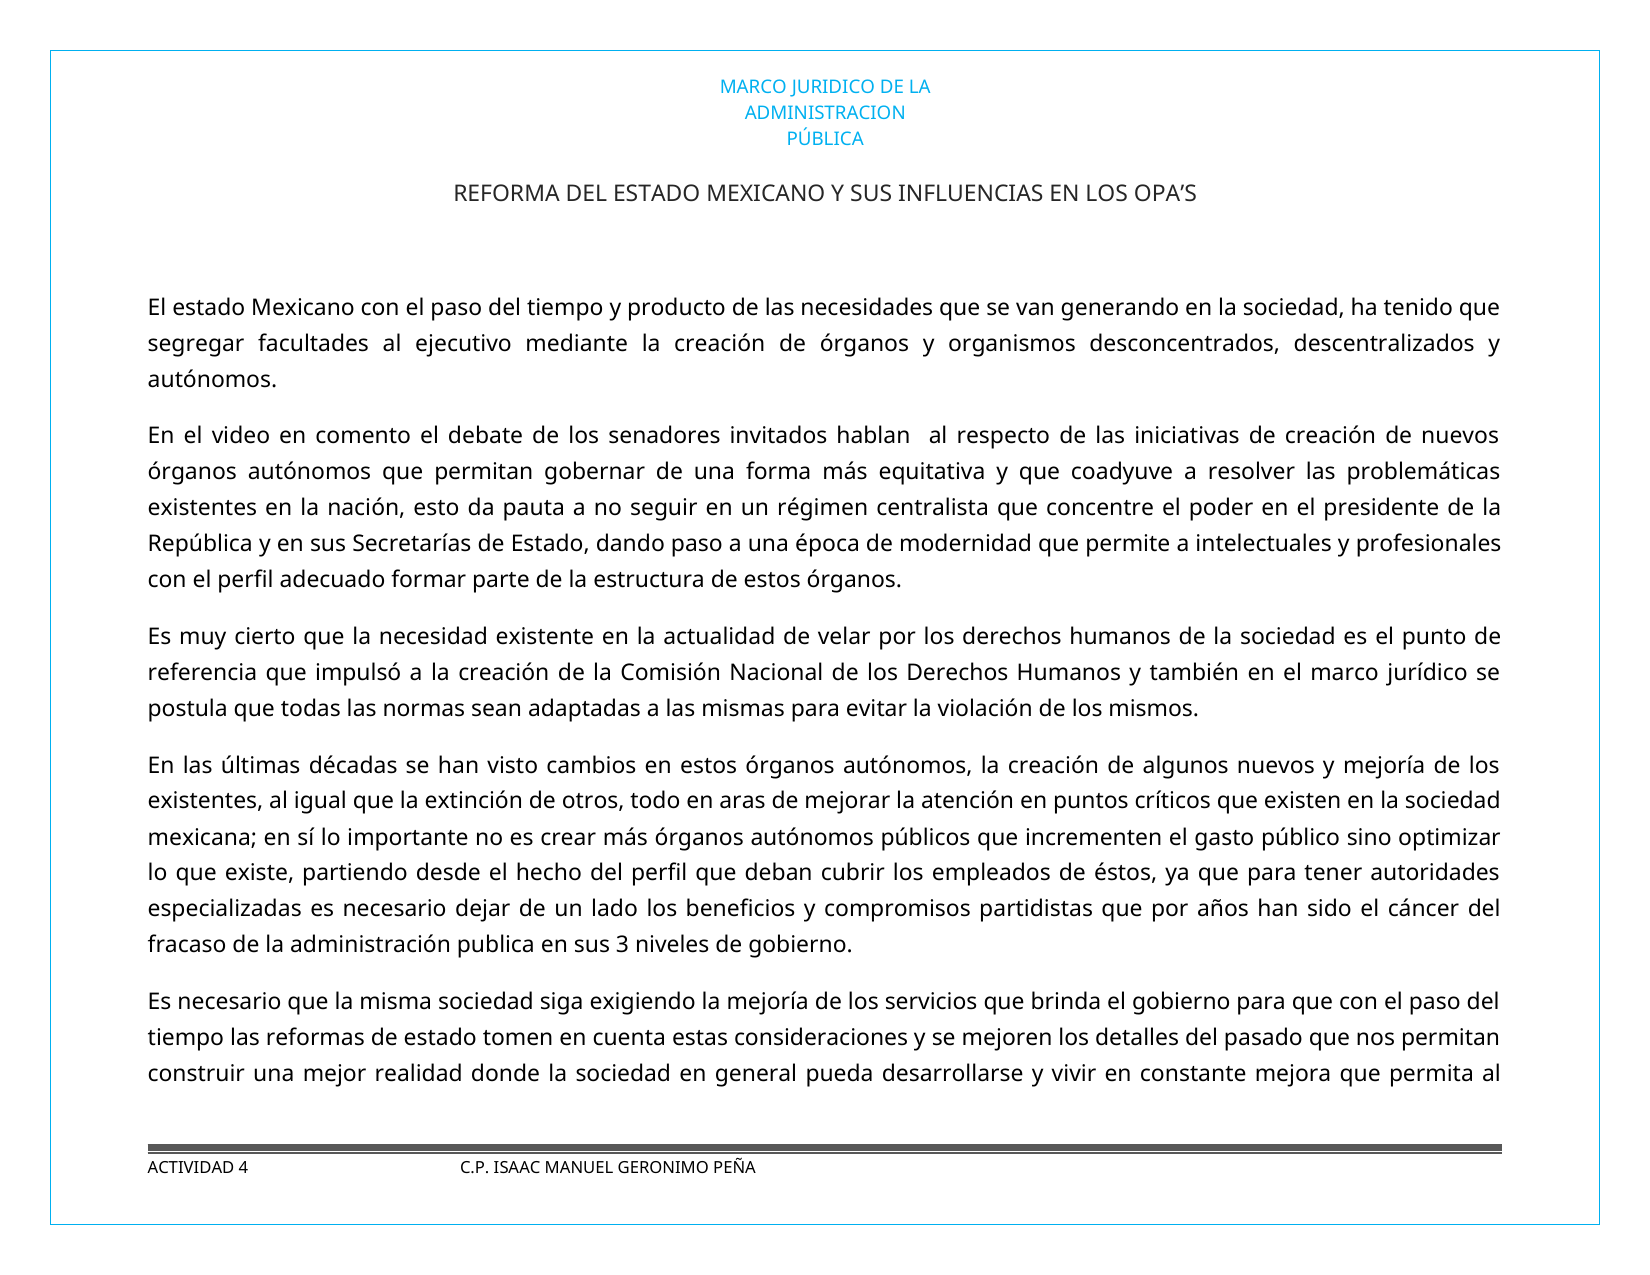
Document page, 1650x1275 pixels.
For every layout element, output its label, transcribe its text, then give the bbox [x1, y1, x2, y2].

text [147, 985, 1502, 1088]
text Es muy cierto que la necesidad existente en la actualidad de velar por los derechos humanos de la sociedad es el punto de referencia que impulsó a la creación de la Comisión Nacional de los Derechos Humanos y también en el marco jurídico se postula que todas las normas sean adaptadas a las mismas para evitar la violación de los mismos. [147, 620, 1502, 723]
text REFORMA DEL ESTADO MEXICANO Y SUS INFLUENCIAS EN LOS OPA’S [147, 177, 1502, 208]
text En el video en comento el debate de los senadores invitados hablan al respecto de las iniciativas de creación de nuevos órganos autónomos que permitan gobernar de una forma más equitativa y que coadyuve a resolver las problemáticas existentes en la nación, esto da pauta a no seguir en un régimen centralista que concentre el poder en el presidente de la República y en sus Secretarías de Estado, dando paso a una época de modernidad que permite a intelectuales y profesionales con el perfil adecuado formar parte de la estructura de estos órganos. [147, 419, 1502, 594]
text El estado Mexicano con el paso del tiempo y producto de las necesidades que se van generando en la sociedad, ha tenido que segregar facultades al ejecutivo mediante la creación de órganos y organismos desconcentrados, descentralizados y autónomos. [147, 291, 1502, 394]
text En las últimas décadas se han visto cambios en estos órganos autónomos, la creación de algunos nuevos y mejoría de los existentes, al igual que la extinción de otros, todo en aras de mejorar la atención en puntos críticos que existen en la sociedad mexicana; en sí lo importante no es crear más órganos autónomos públicos que incrementen el gasto público sino optimizar lo que existe, partiendo desde el hecho del perfil que deban cubrir los empleados de éstos, ya que para tener autoridades especializadas es necesario dejar de un lado los beneficios y compromisos partidistas que por años han sido el cáncer del fracaso de la administración publica en sus 3 niveles de gobierno. [147, 748, 1502, 959]
